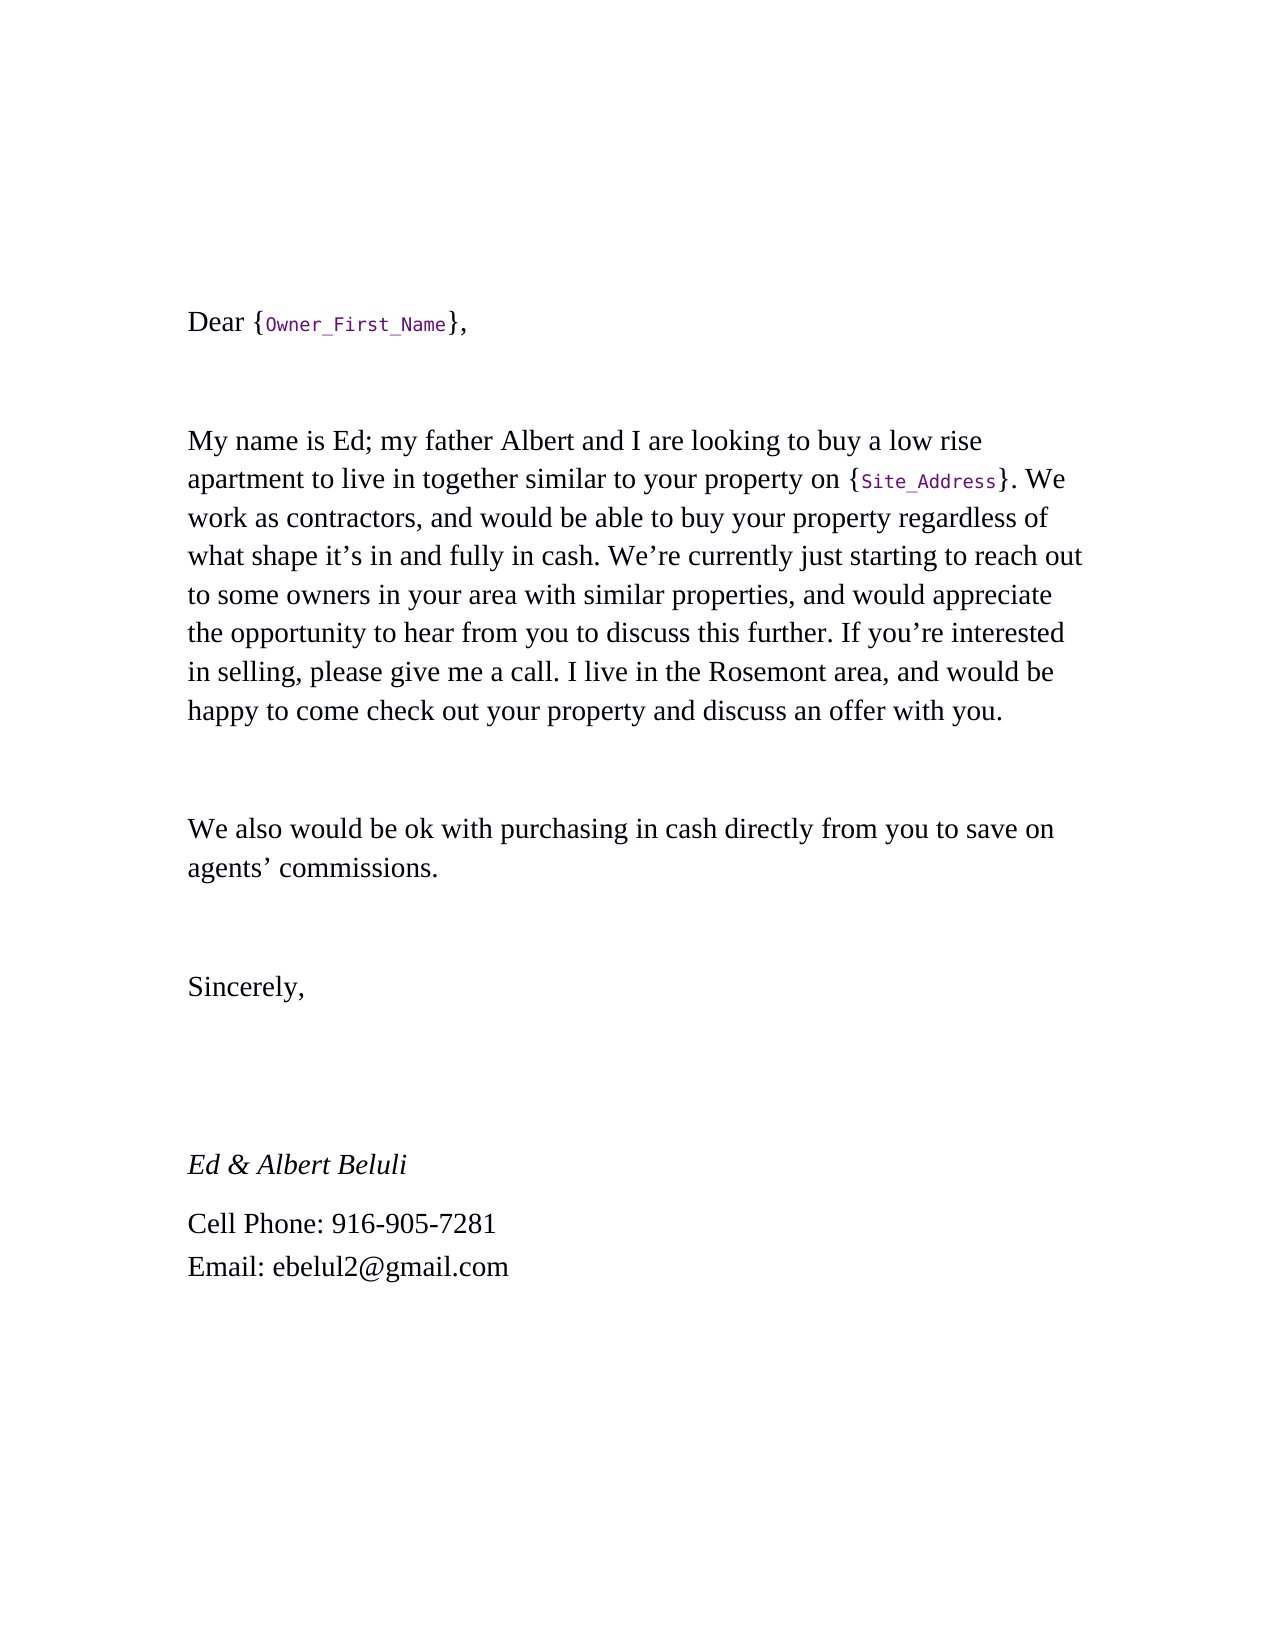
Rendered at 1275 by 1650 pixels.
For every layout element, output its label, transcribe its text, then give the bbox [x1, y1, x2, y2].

text Email: ebelul2@gmail.com [187, 1249, 1087, 1282]
text Dear {Owner_First_Name}, [187, 304, 1087, 338]
text Sincerely, [187, 969, 1087, 1002]
text Ed & Albert Beluli [187, 1147, 1087, 1180]
text Cell Phone: 916-905-7281 [187, 1206, 1087, 1240]
text We also would be ok with purchasing in cash directly from you to save on agents’ commissions. [187, 811, 1087, 883]
text My name is Ed; my father Albert and I are looking to buy a low rise apartment to live in together similar to your property on {Site_Address}. We work as contractors, and would be able to buy your property regardless of what shape it’s in and fully in cash. We’re currently just starting to reach out to some owners in your area with similar properties, and would appreciate the opportunity to hear from you to discuss this further. If you’re interested in selling, please give me a call. I live in the Rosemont area, and would be happy to come check out your property and discuss an offer with you. [187, 423, 1087, 726]
